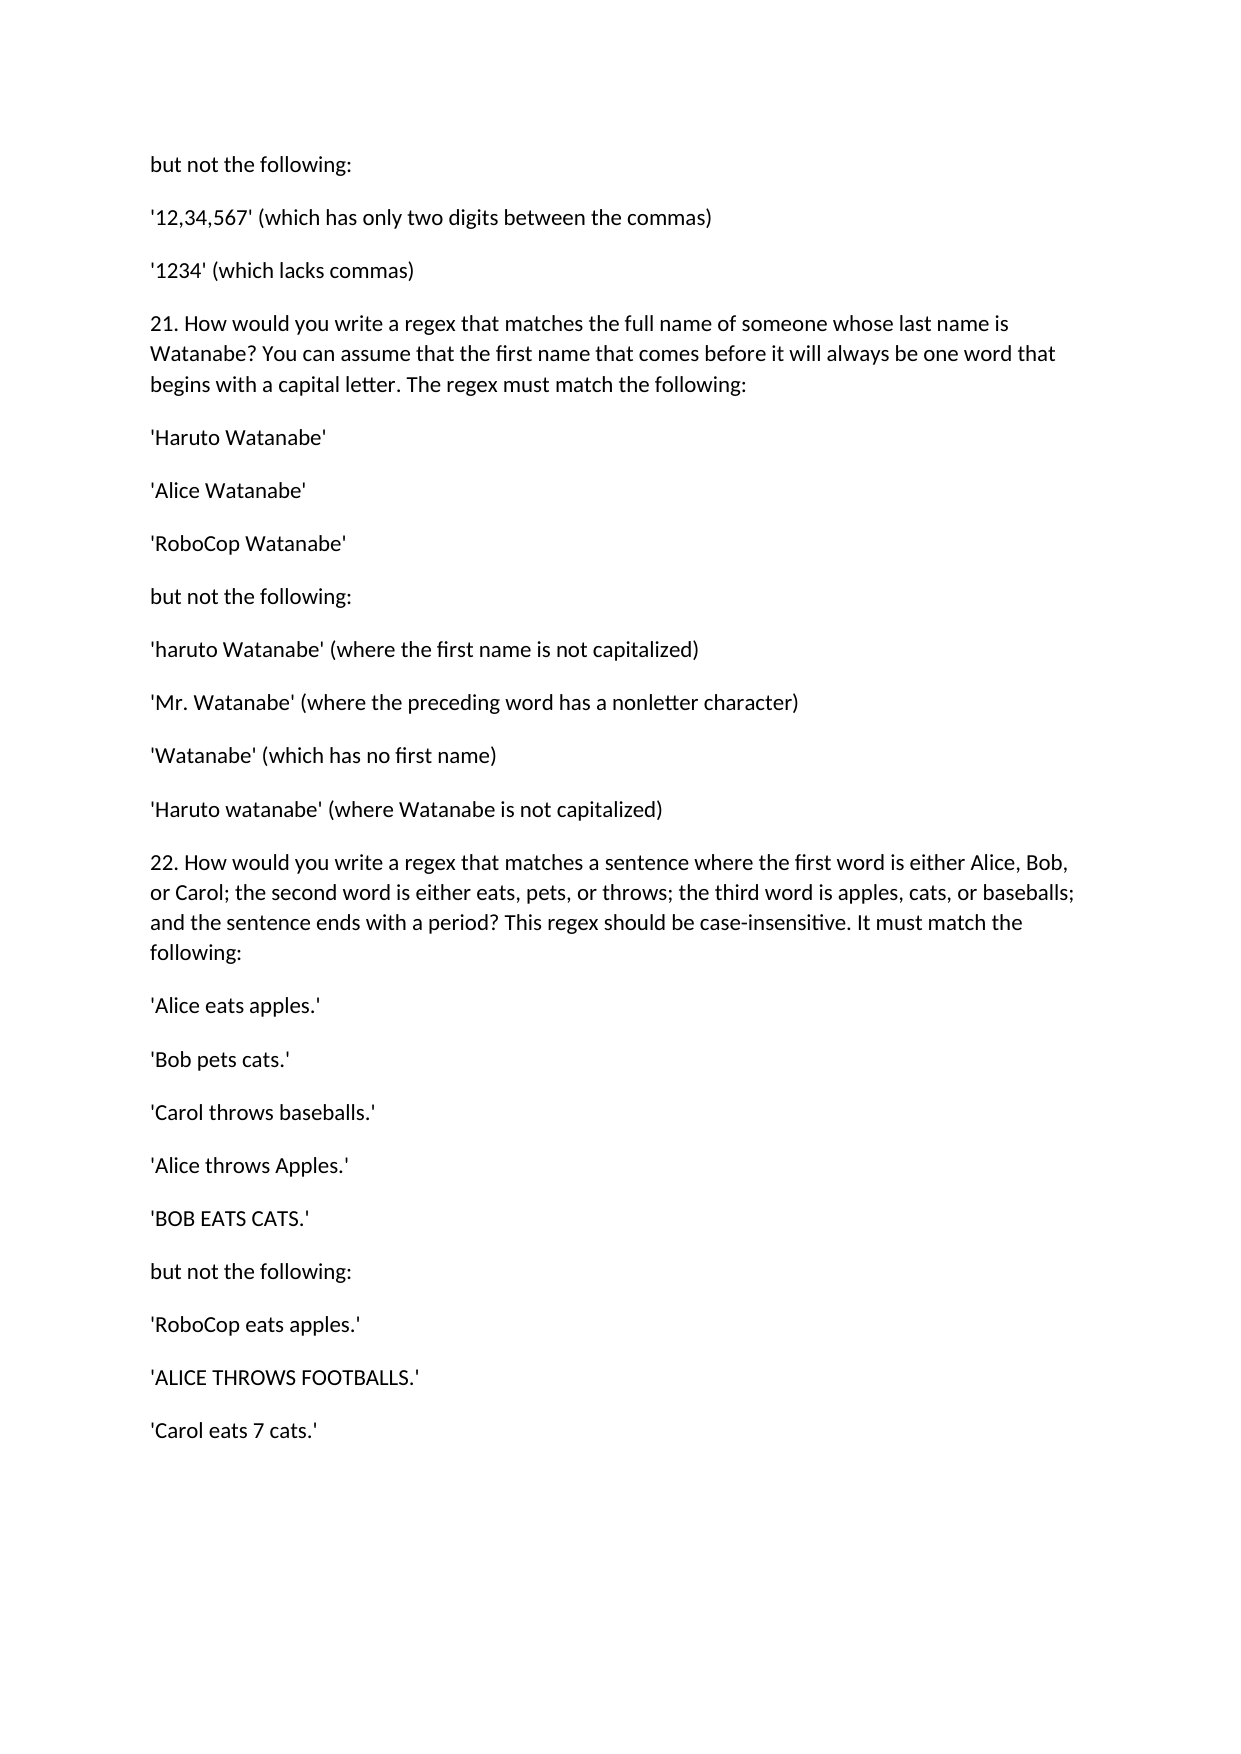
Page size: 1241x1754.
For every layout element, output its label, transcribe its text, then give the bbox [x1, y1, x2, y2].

text but not the following: [150, 582, 1090, 610]
text 'Watanabe' (which has no first name) [150, 742, 1090, 770]
text 'Carol throws baseballs.' [150, 1098, 1090, 1126]
text 'Alice eats apples.' [150, 992, 1090, 1020]
text 'haruto Watanabe' (where the first name is not capitalized) [150, 635, 1090, 663]
text 22. How would you write a regex that matches a sentence where the first word is either Alice, Bob, or Carol; the second word is either eats, pets, or throws; the third word is apples, cats, or baseballs; and the sentence ends with a period? This regex should be case-insensitive. It must match the following: [150, 848, 1090, 967]
text 'Carol eats 7 cats.' [150, 1417, 1090, 1445]
text but not the following: [150, 150, 1090, 178]
text 'Alice throws Apples.' [150, 1151, 1090, 1179]
text 'BOB EATS CATS.' [150, 1204, 1090, 1232]
text 'Mr. Watanabe' (where the preceding word has a nonletter character) [150, 688, 1090, 717]
text '12,34,567' (which has only two digits between the commas) [150, 203, 1090, 231]
text 'ALICE THROWS FOOTBALLS.' [150, 1363, 1090, 1392]
text 'RoboCop Watanabe' [150, 529, 1090, 557]
text but not the following: [150, 1257, 1090, 1285]
text 'Alice Watanabe' [150, 476, 1090, 504]
text 'Haruto Watanabe' [150, 423, 1090, 451]
text '1234' (which lacks commas) [150, 256, 1090, 284]
text 'Haruto watanabe' (where Watanabe is not capitalized) [150, 795, 1090, 823]
text 'Bob pets cats.' [150, 1045, 1090, 1073]
text 'RoboCop eats apples.' [150, 1310, 1090, 1338]
text 21. How would you write a regex that matches the full name of someone whose last name is Watanabe? You can assume that the first name that comes before it will always be one word that begins with a capital letter. The regex must match the following: [150, 309, 1090, 398]
